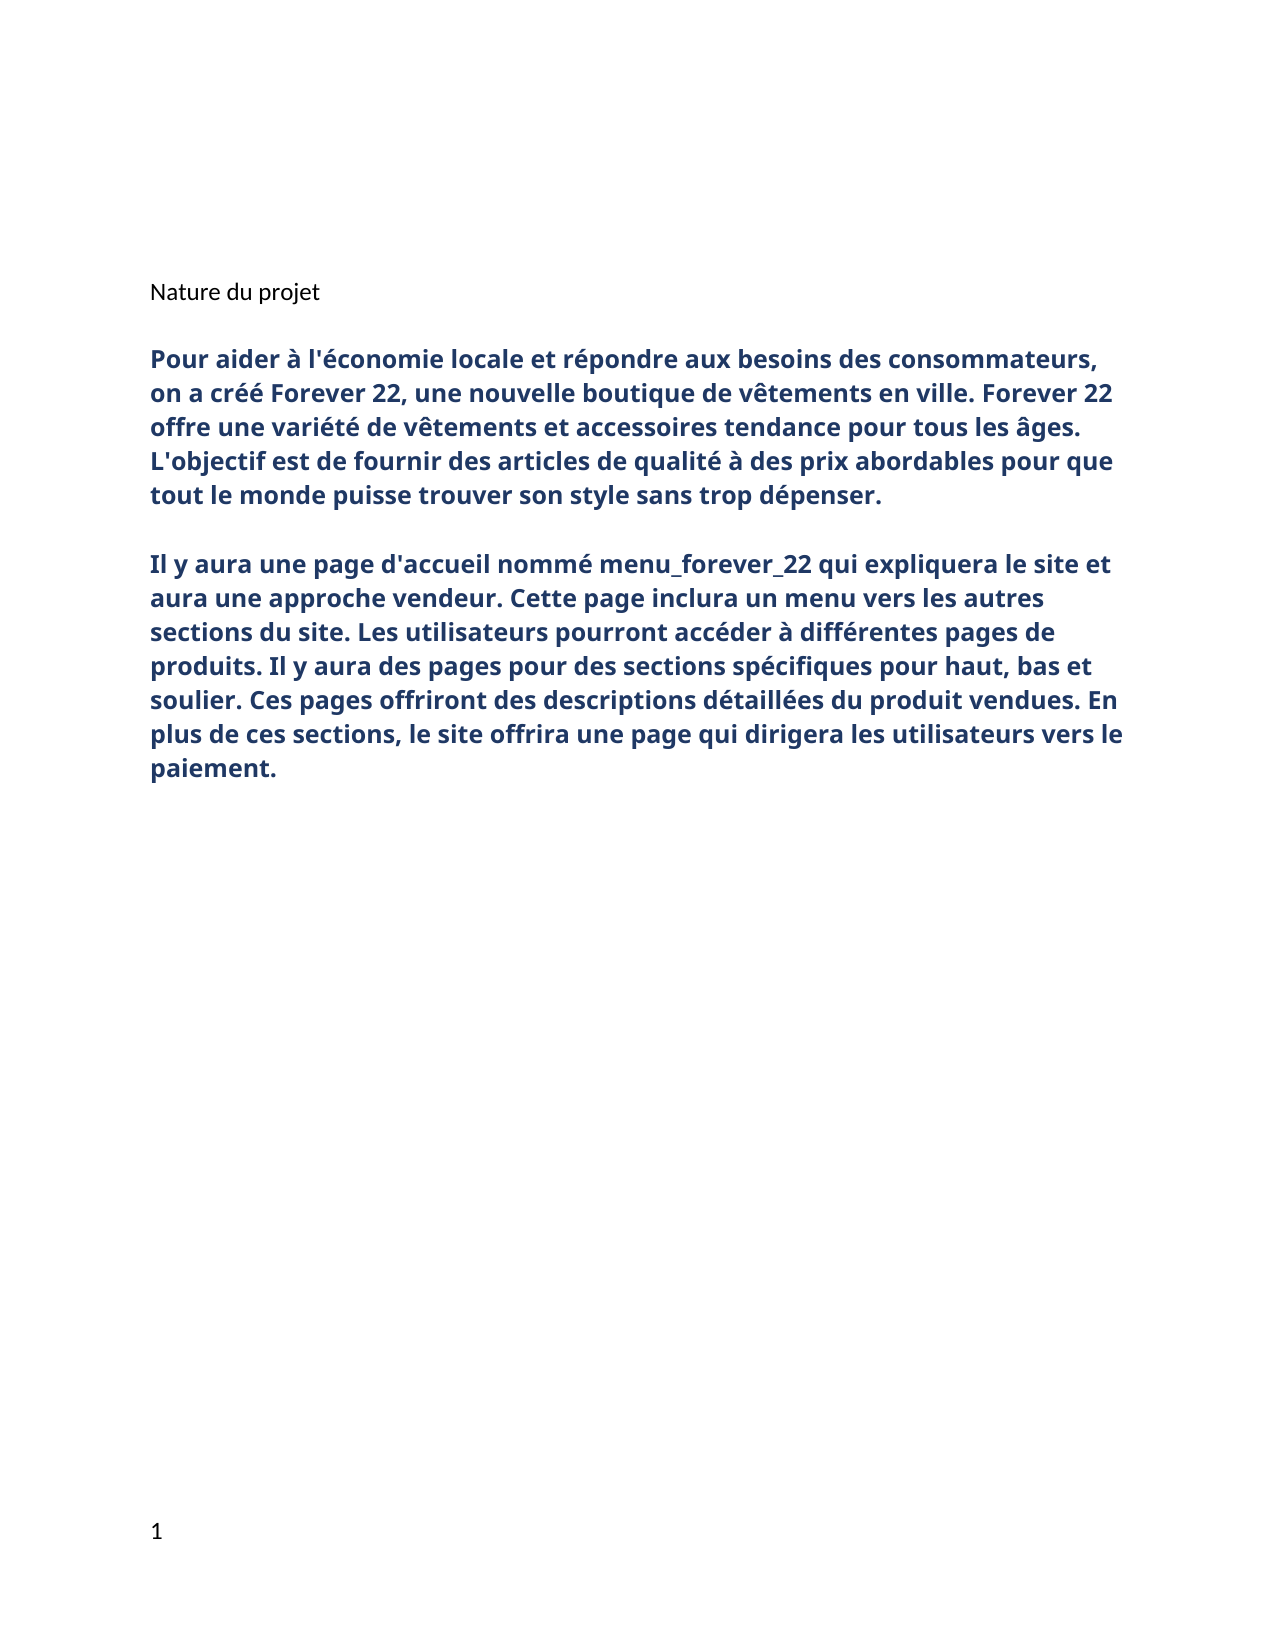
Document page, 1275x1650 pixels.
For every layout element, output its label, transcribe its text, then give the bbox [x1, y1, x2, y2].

subtitle Pour aider à l'économie locale et répondre aux besoins des consommateurs, on a créé Forever 22, une nouvelle boutique de vêtements en ville. Forever 22 offre une variété de vêtements et accessoires tendance pour tous les âges. L'objectif est de fournir des articles de qualité à des prix abordables pour que tout le monde puisse trouver son style sans trop dépenser. [150, 341, 1125, 512]
text Nature du projet [150, 276, 1125, 307]
subtitle Il y aura une page d'accueil nommé menu_forever_22 qui expliquera le site et aura une approche vendeur. Cette page inclura un menu vers les autres sections du site. Les utilisateurs pourront accéder à différentes pages de produits. Il y aura des pages pour des sections spécifiques pour haut, bas et soulier. Ces pages offriront des descriptions détaillées du produit vendues. En plus de ces sections, le site offrira une page qui dirigera les utilisateurs vers le paiement. [150, 546, 1125, 785]
